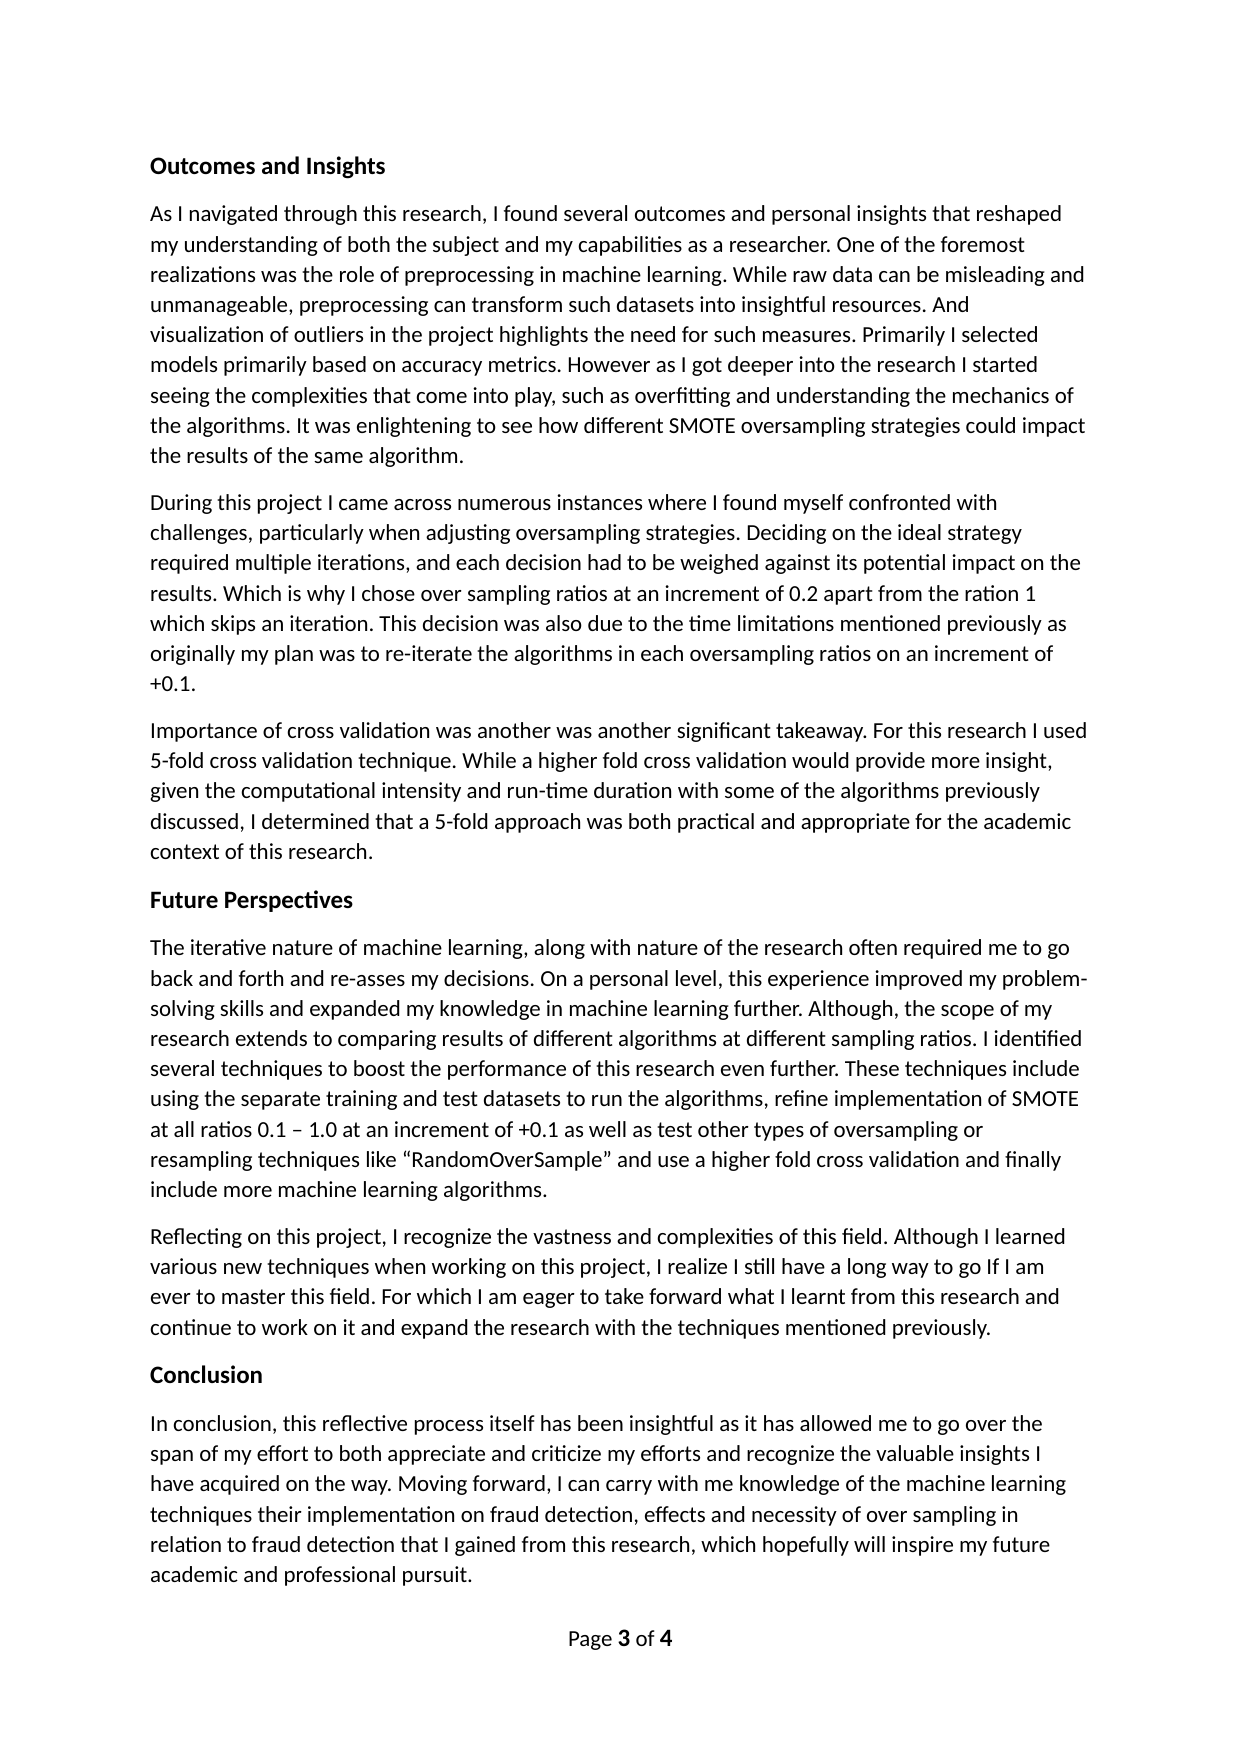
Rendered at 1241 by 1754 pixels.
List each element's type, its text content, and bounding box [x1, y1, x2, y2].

text Outcomes and Insights [150, 150, 1090, 181]
text Conclusion [150, 1359, 1090, 1390]
text In conclusion, this reflective process itself has been insightful as it has allowed me to go over the span of my effort to both appreciate and criticize my efforts and recognize the valuable insights I have acquired on the way. Moving forward, I can carry with me knowledge of the machine learning techniques their implementation on fraud detection, effects and necessity of over sampling in relation to fraud detection that I gained from this research, which hopefully will inspire my future academic and professional pursuit. [150, 1409, 1090, 1588]
text The iterative nature of machine learning, along with nature of the research often required me to go back and forth and re-asses my decisions. On a personal level, this experience improved my problem-solving skills and expanded my knowledge in machine learning further. Although, the scope of my research extends to comparing results of different algorithms at different sampling ratios. I identified several techniques to boost the performance of this research even further. These techniques include using the separate training and test datasets to run the algorithms, refine implementation of SMOTE at all ratios 0.1 – 1.0 at an increment of +0.1 as well as test other types of oversampling or resampling techniques like “RandomOverSample” and use a higher fold cross validation and finally include more machine learning algorithms. [150, 933, 1090, 1203]
text Reflecting on this project, I recognize the vastness and complexities of this field. Although I learned various new techniques when working on this project, I realize I still have a long way to go If I am ever to master this field. For which I am eager to take forward what I learnt from this research and continue to work on it and expand the research with the techniques mentioned previously. [150, 1222, 1090, 1341]
text As I navigated through this research, I found several outcomes and personal insights that reshaped my understanding of both the subject and my capabilities as a researcher. One of the foremost realizations was the role of preprocessing in machine learning. While raw data can be misleading and unmanageable, preprocessing can transform such datasets into insightful resources. And visualization of outliers in the project highlights the need for such measures. Primarily I selected models primarily based on accuracy metrics. However as I got deeper into the research I started seeing the complexities that come into play, such as overfitting and understanding the mechanics of the algorithms. It was enlightening to see how different SMOTE oversampling strategies could impact the results of the same algorithm. [150, 199, 1090, 469]
text Future Perspectives [150, 884, 1090, 914]
text Importance of cross validation was another was another significant takeaway. For this research I used 5-fold cross validation technique. While a higher fold cross validation would provide more insight, given the computational intensity and run-time duration with some of the algorithms previously discussed, I determined that a 5-fold approach was both practical and appropriate for the academic context of this research. [150, 716, 1090, 865]
text During this project I came across numerous instances where I found myself confronted with challenges, particularly when adjusting oversampling strategies. Deciding on the ideal strategy required multiple iterations, and each decision had to be weighed against its potential impact on the results. Which is why I chose over sampling ratios at an increment of 0.2 apart from the ration 1 which skips an iteration. This decision was also due to the time limitations mentioned previously as originally my plan was to re-iterate the algorithms in each oversampling ratios on an increment of +0.1. [150, 488, 1090, 697]
